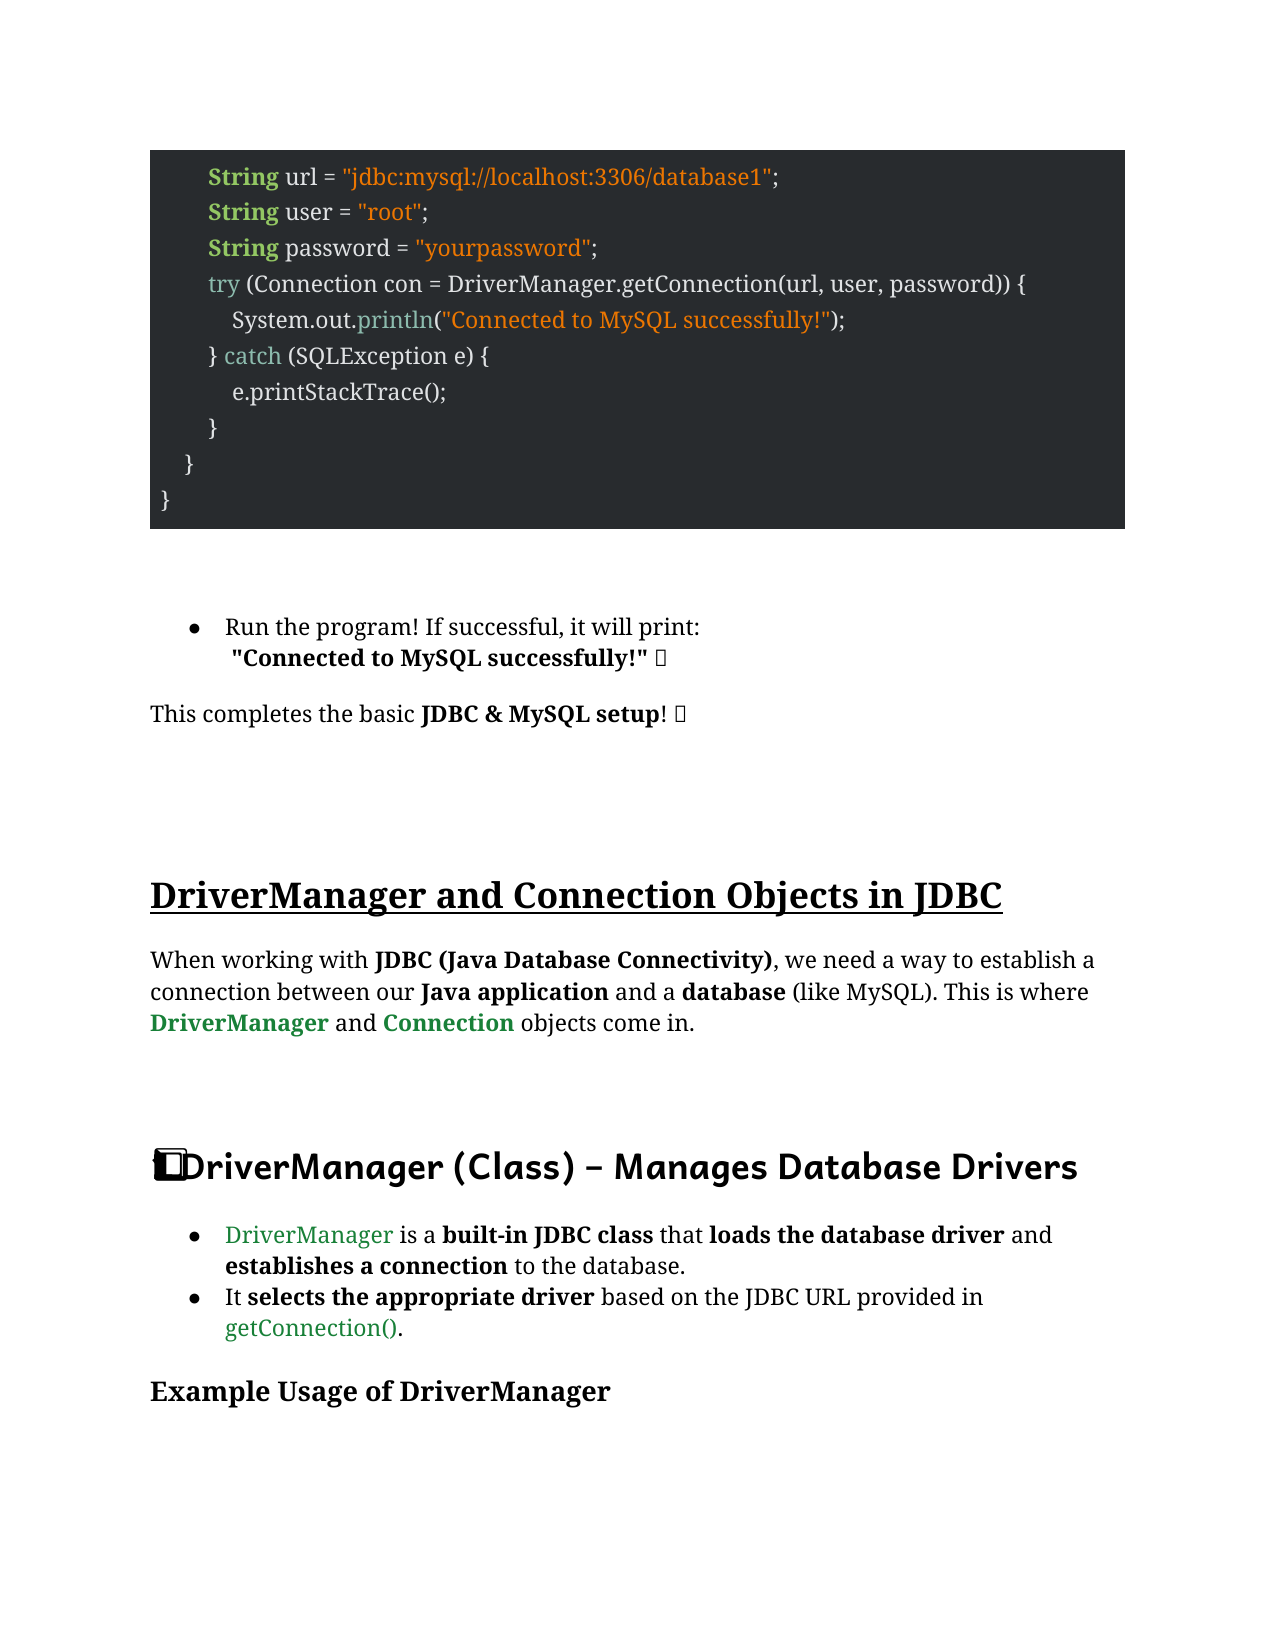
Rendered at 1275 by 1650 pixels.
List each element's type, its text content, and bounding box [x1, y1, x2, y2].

subtitle DriverManager and Connection Objects in JDBC [150, 871, 1125, 919]
list Run the program! If successful, it will print: "Connected to MySQL successfully!" 🎉 [187, 611, 1125, 673]
list DriverManager is a built-in JDBC class that loads the database driver and establishes a connection to the database. [187, 1218, 1125, 1281]
subtitle Example Usage of DriverManager [150, 1373, 1125, 1409]
subtitle 1️⃣ DriverManager (Class) – Manages Database Drivers [150, 1136, 1125, 1193]
text This completes the basic JDBC & MySQL setup! 🚀 [150, 698, 1125, 729]
text When working with JDBC (Java Database Connectivity), we need a way to establish a connection between our Java application and a database (like MySQL). This is where DriverManager and Connection objects come in. [150, 944, 1125, 1038]
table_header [150, 150, 1125, 529]
list It selects the appropriate driver based on the JDBC URL provided in getConnection(). [187, 1281, 1125, 1343]
